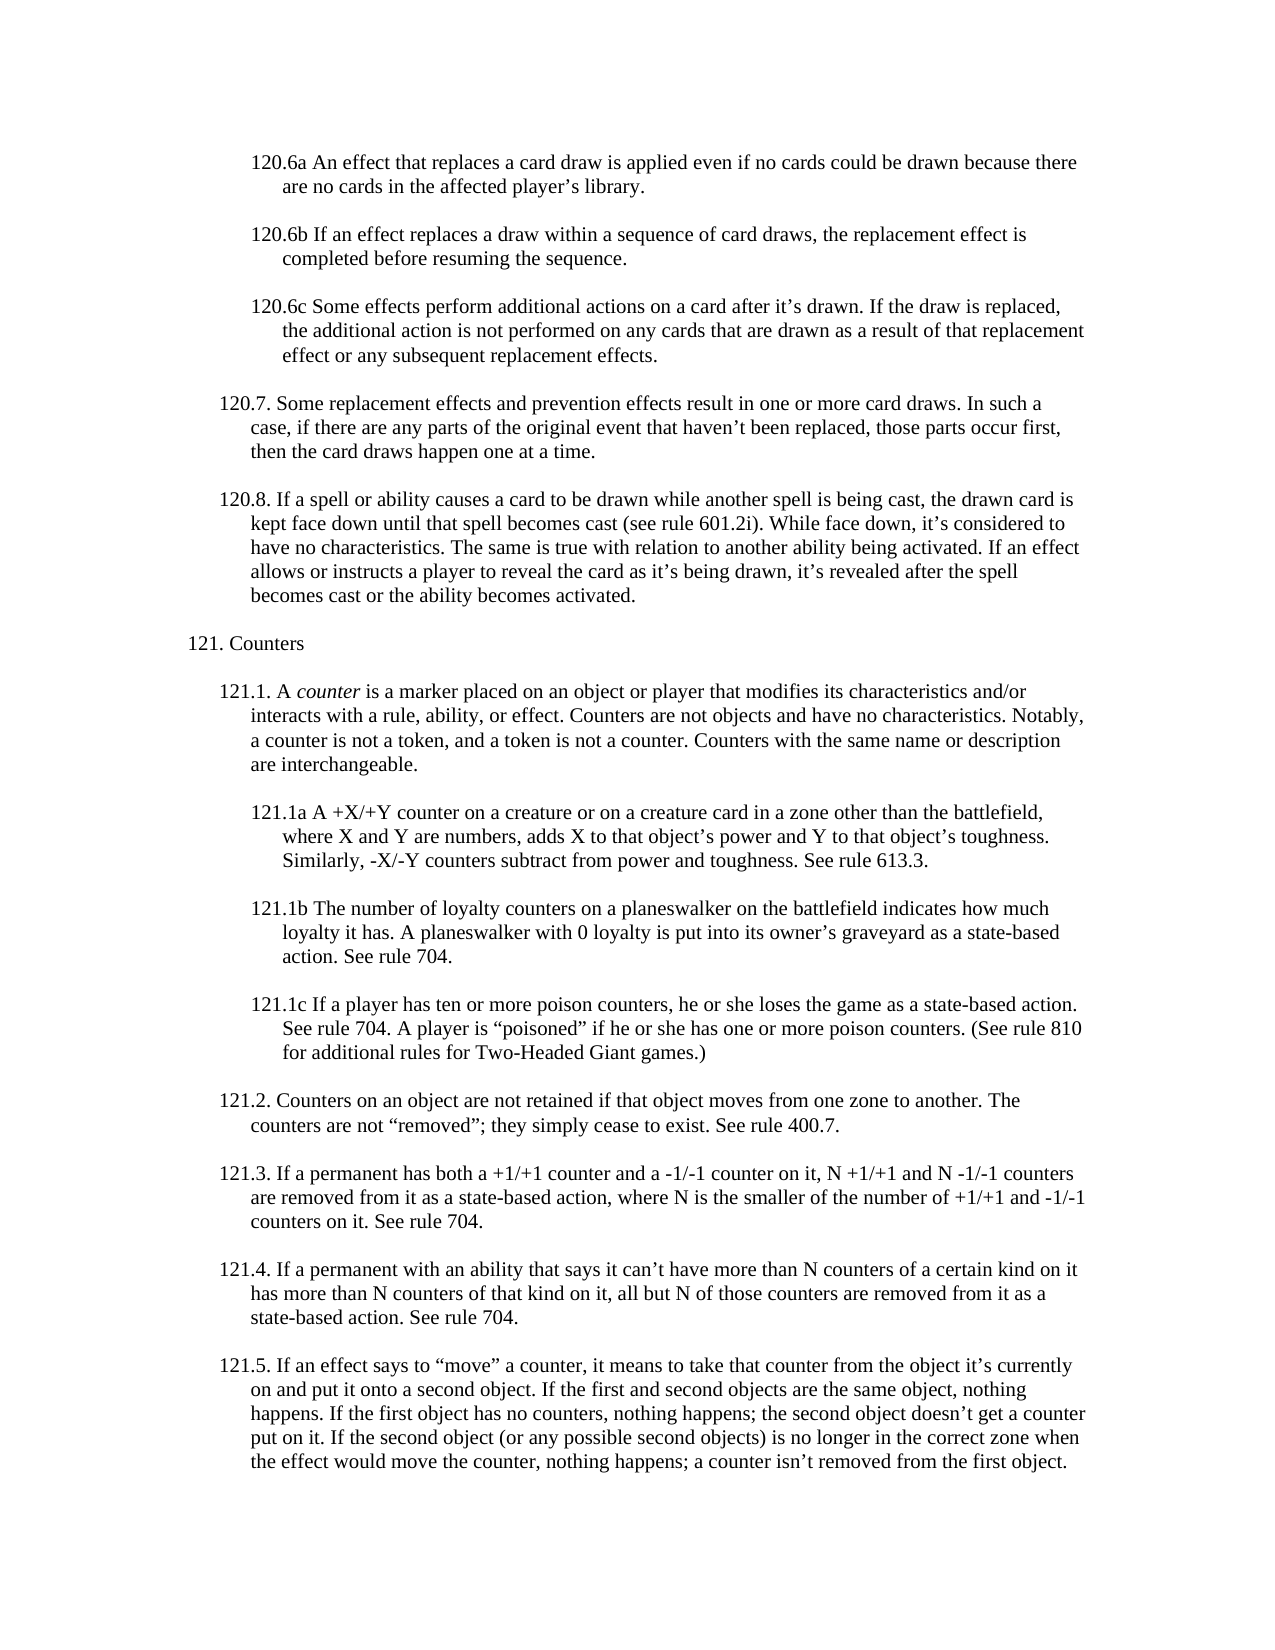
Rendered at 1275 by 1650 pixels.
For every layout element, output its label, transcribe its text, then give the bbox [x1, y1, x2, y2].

text 121.1. A counter is a marker placed on an object or player that modifies its characteristics and/or interacts with a rule, ability, or effect. Counters are not objects and have no characteristics. Notably, a counter is not a token, and a token is not a counter. Counters with the same name or description are interchangeable. [219, 679, 1087, 776]
text 120.8. If a spell or ability causes a card to be drawn while another spell is being cast, the drawn card is kept face down until that spell becomes cast (see rule 601.2i). While face down, it’s considered to have no characteristics. The same is true with relation to another ability being activated. If an effect allows or instructs a player to reveal the card as it’s being drawn, it’s revealed after the spell becomes cast or the ability becomes activated. [219, 487, 1087, 607]
text 120.6b If an effect replaces a draw within a sequence of card draws, the replacement effect is completed before resuming the sequence. [251, 222, 1087, 270]
text 120.6c Some effects perform additional actions on a card after it’s drawn. If the draw is replaced, the additional action is not performed on any cards that are drawn as a result of that replacement effect or any subsequent replacement effects. [251, 294, 1087, 367]
text 121.5. If an effect says to “move” a counter, it means to take that counter from the object it’s currently on and put it onto a second object. If the first and second objects are the same object, nothing happens. If the first object has no counters, nothing happens; the second object doesn’t get a counter put on it. If the second object (or any possible second objects) is no longer in the correct zone when the effect would move the counter, nothing happens; a counter isn’t removed from the first object. [219, 1353, 1087, 1473]
text 120.7. Some replacement effects and prevention effects result in one or more card draws. In such a case, if there are any parts of the original event that haven’t been replaced, those parts occur first, then the card draws happen one at a time. [219, 391, 1087, 463]
text 121.1c If a player has ten or more poison counters, he or she loses the game as a state-based action. See rule 704. A player is “poisoned” if he or she has one or more poison counters. (See rule 810 for additional rules for Two-Headed Giant games.) [251, 992, 1087, 1064]
text 121.1a A +X/+Y counter on a creature or on a creature card in a zone other than the battlefield, where X and Y are numbers, adds X to that object’s power and Y to that object’s toughness. Similarly, -X/-Y counters subtract from power and toughness. See rule 613.3. [251, 800, 1087, 872]
text 121.2. Counters on an object are not retained if that object moves from one zone to another. The counters are not “removed”; they simply cease to exist. See rule 400.7. [219, 1088, 1087, 1137]
text 121. Counters [187, 631, 1087, 655]
text 120.6a An effect that replaces a card draw is applied even if no cards could be drawn because there are no cards in the affected player’s library. [251, 150, 1087, 198]
text 121.4. If a permanent with an ability that says it can’t have more than N counters of a certain kind on it has more than N counters of that kind on it, all but N of those counters are removed from it as a state-based action. See rule 704. [219, 1257, 1087, 1329]
text 121.1b The number of loyalty counters on a planeswalker on the battlefield indicates how much loyalty it has. A planeswalker with 0 loyalty is put into its owner’s graveyard as a state-based action. See rule 704. [251, 896, 1087, 968]
text 121.3. If a permanent has both a +1/+1 counter and a -1/-1 counter on it, N +1/+1 and N -1/-1 counters are removed from it as a state-based action, where N is the smaller of the number of +1/+1 and -1/-1 counters on it. See rule 704. [219, 1161, 1087, 1233]
